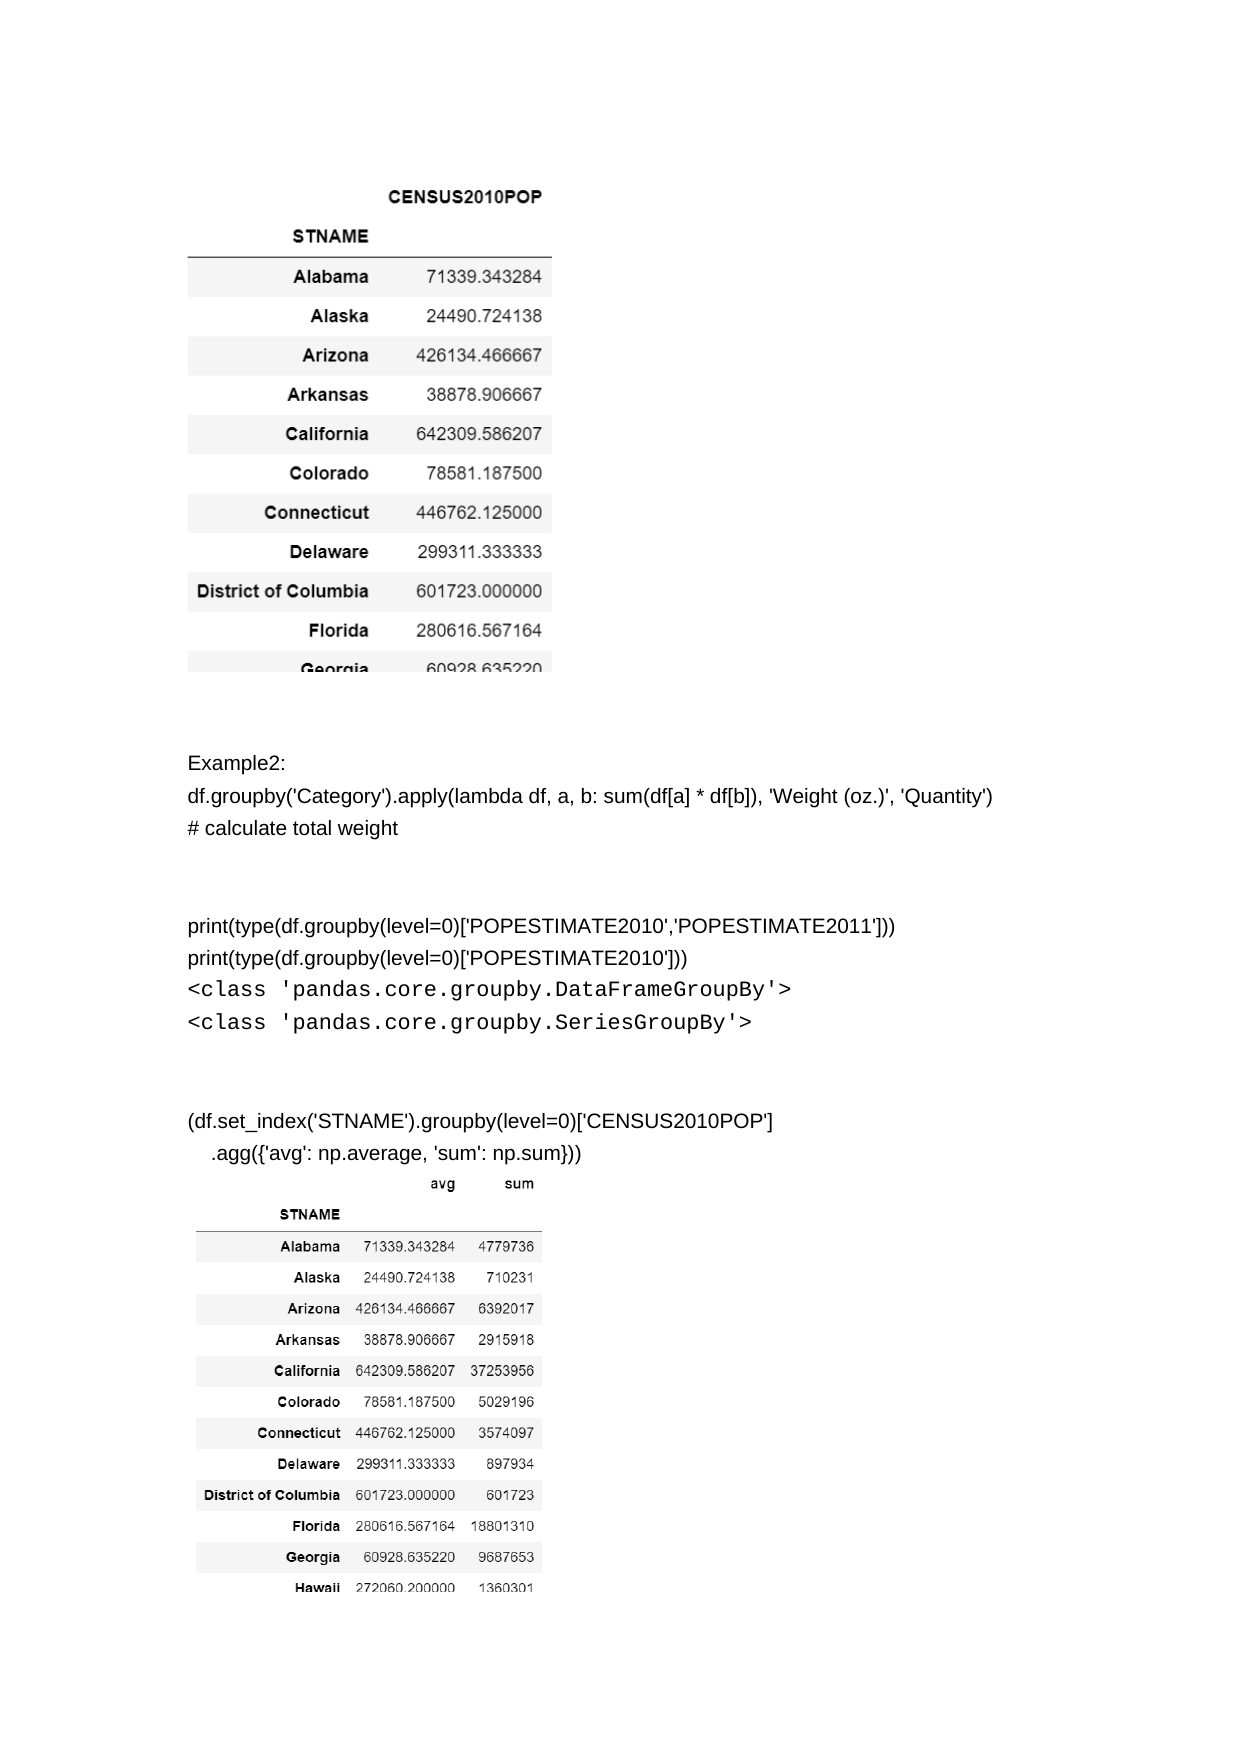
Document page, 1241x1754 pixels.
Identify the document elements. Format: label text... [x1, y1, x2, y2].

text print(type(df.groupby(level=0)['POPESTIMATE2010'])) [187, 942, 1053, 974]
picture [187, 1169, 559, 1592]
text print(type(df.groupby(level=0)['POPESTIMATE2010','POPESTIMATE2011'])) [187, 909, 1053, 942]
text <class 'pandas.core.groupby.DataFrameGroupBy'> [187, 974, 1053, 1007]
text .agg({'avg': np.average, 'sum': np.sum})) [187, 1137, 1053, 1169]
text # calculate total weight [187, 812, 1053, 844]
picture [187, 172, 564, 672]
text Example2: [187, 747, 1053, 779]
text df.groupby('Category').apply(lambda df, a, b: sum(df[a] * df[b]), 'Weight (oz.)', 'Quantity') [187, 779, 1053, 812]
text <class 'pandas.core.groupby.SeriesGroupBy'> [187, 1007, 1053, 1039]
text (df.set_index('STNAME').groupby(level=0)['CENSUS2010POP'] [187, 1104, 1053, 1137]
